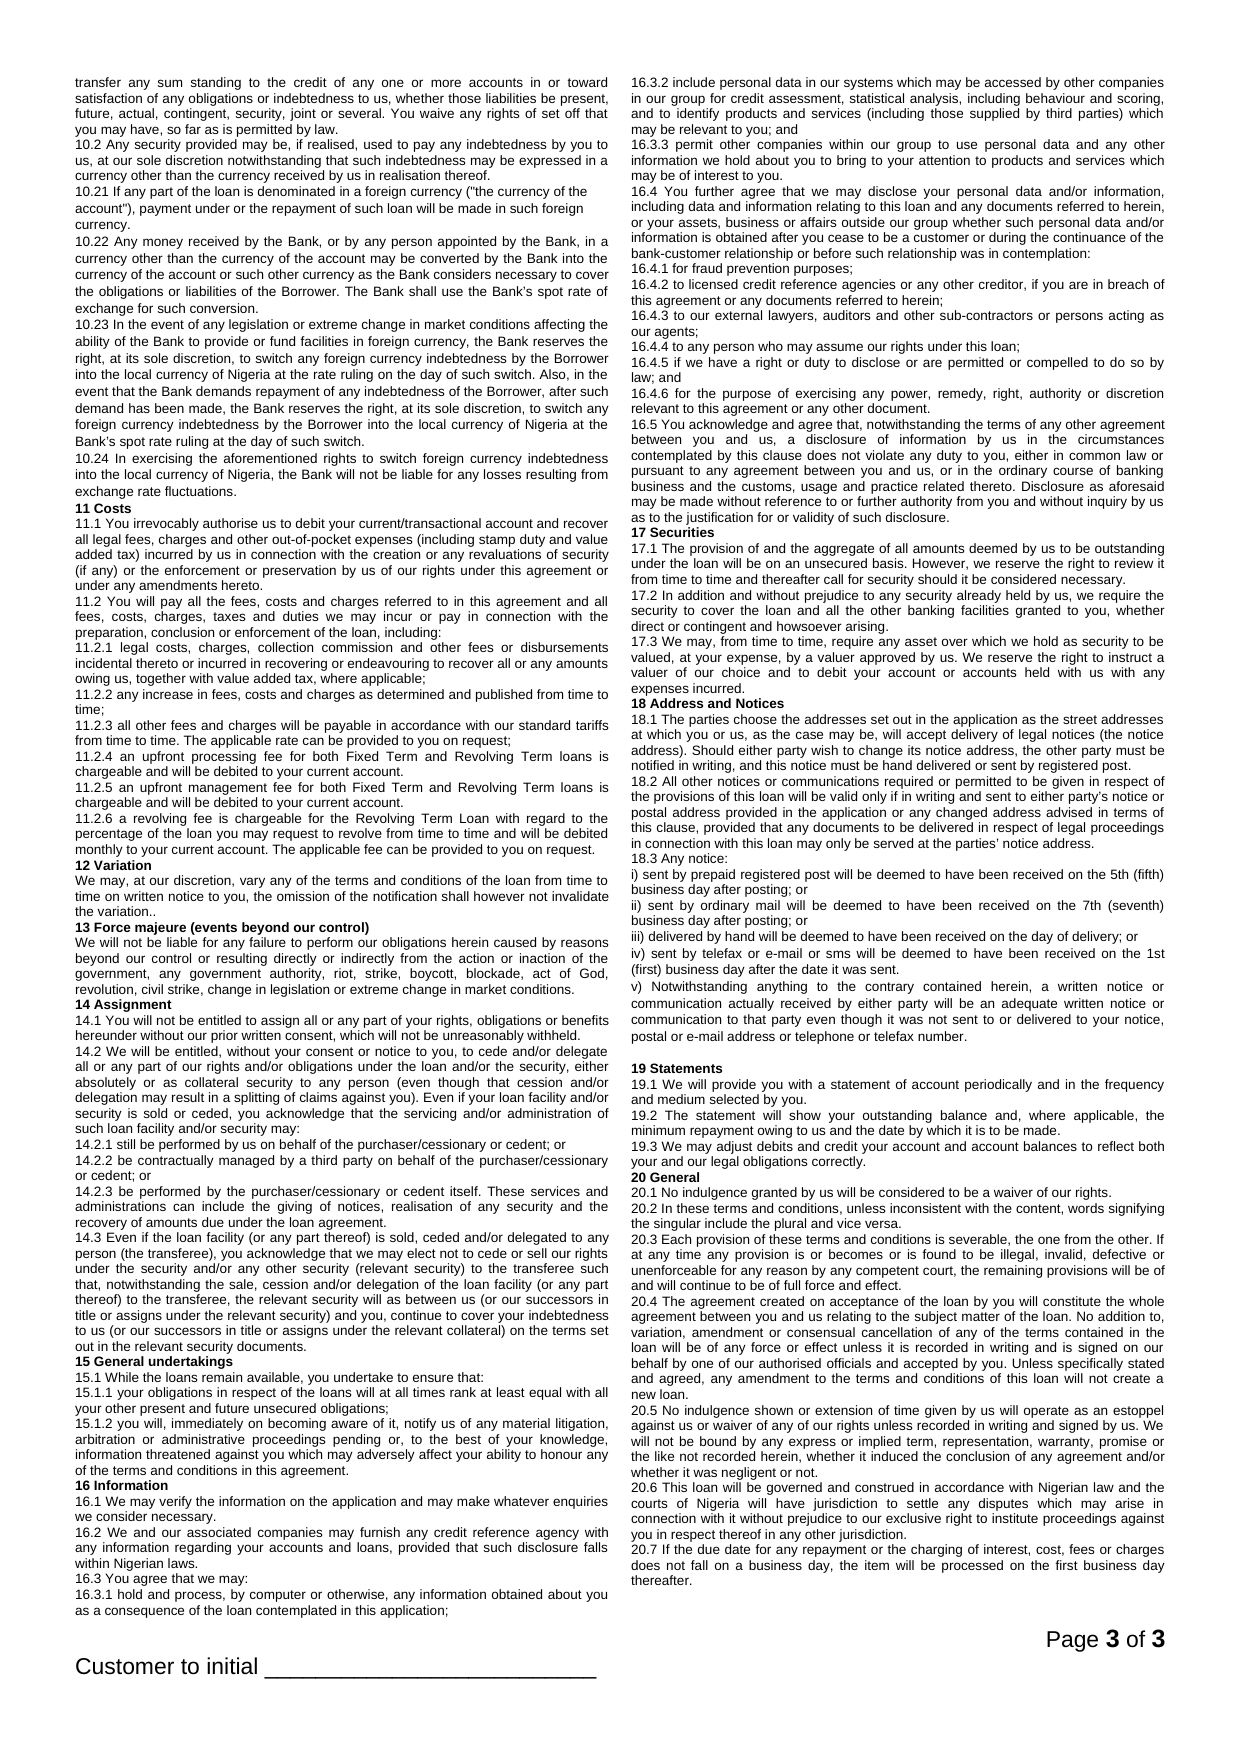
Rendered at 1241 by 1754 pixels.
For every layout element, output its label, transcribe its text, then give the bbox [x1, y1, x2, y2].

text 16.3.2 include personal data in our systems which may be accessed by other companies in our group for credit assessment, statistical analysis, including behaviour and scoring, and to identify products and services (including those supplied by third parties) which may be relevant to you; and [631, 75, 1165, 137]
text 20.6 This loan will be governed and construed in accordance with Nigerian law and the courts of Nigeria will have jurisdiction to settle any disputes which may arise in connection with it without prejudice to our exclusive right to institute proceedings against you in respect thereof in any other jurisdiction. [631, 1480, 1165, 1542]
text 20.5 No indulgence shown or extension of time given by us will operate as an estoppel against us or waiver of any of our rights unless recorded in writing and signed by us. We will not be bound by any express or implied term, representation, warranty, promise or the like not recorded herein, whether it induced the conclusion of any agreement and/or whether it was negligent or not. [631, 1402, 1165, 1480]
text 20 General [631, 1169, 1165, 1185]
text 19.2 The statement will show your outstanding balance and, where applicable, the minimum repayment owing to us and the date by which it is to be made. [631, 1107, 1165, 1138]
text 12 Variation [75, 857, 609, 873]
text 11.2.3 all other fees and charges will be payable in accordance with our standard tariffs from time to time. The applicable rate can be provided to you on request; [75, 718, 609, 749]
text 16.4.2 to licensed credit reference agencies or any other creditor, if you are in breach of this agreement or any documents referred to herein; [631, 277, 1165, 308]
text 20.7 If the due date for any repayment or the charging of interest, cost, fees or charges does not fall on a business day, the item will be processed on the first business day thereafter. [631, 1542, 1165, 1588]
text 15.1.1 your obligations in respect of the loans will at all times rank at least equal with all your other present and future unsecured obligations; [75, 1385, 609, 1416]
text 15.1 While the loans remain available, you undertake to ensure that: [75, 1369, 609, 1385]
text 14.3 Even if the loan facility (or any part thereof) is sold, ceded and/or delegated to any person (the transferee), you acknowledge that we may elect not to cede or sell our rights under the security and/or any other security (relevant security) to the transferee such that, notwithstanding the sale, cession and/or delegation of the loan facility (or any part thereof) to the transferee, the relevant security will as between us (or our successors in title or assigns under the relevant security) and you, continue to cover your indebtedness to us (or our successors in title or assigns under the relevant collateral) on the terms set out in the relevant security documents. [75, 1230, 609, 1354]
text 20.2 In these terms and conditions, unless inconsistent with the content, words signifying the singular include the plural and vice versa. [631, 1201, 1165, 1232]
text 14 Assignment [75, 997, 609, 1012]
text 17.1 The provision of and the aggregate of all amounts deemed by us to be outstanding under the loan will be on an unsecured basis. However, we reserve the right to review it from time to time and thereafter call for security should it be considered necessary. [631, 541, 1165, 587]
text 16.4.4 to any person who may assume our rights under this loan; [631, 339, 1165, 354]
text iv) sent by telefax or e-mail or sms will be deemed to have been received on the 1st (first) business day after the date it was sent. [631, 945, 1165, 977]
text 11.2.4 an upfront processing fee for both Fixed Term and Revolving Term loans is chargeable and will be debited to your current account. [75, 749, 609, 780]
text 15 General undertakings [75, 1354, 609, 1369]
text 19.3 We may adjust debits and credit your account and account balances to reflect both your and our legal obligations correctly. [631, 1138, 1165, 1169]
text 17.3 We may, from time to time, require any asset over which we hold as security to be valued, at your expense, by a valuer approved by us. We reserve the right to instruct a valuer of our choice and to debit your account or accounts held with us with any expenses incurred. [631, 634, 1165, 696]
text 13 Force majeure (events beyond our control) [75, 919, 609, 935]
text 14.2.3 be performed by the purchaser/cessionary or cedent itself. These services and administrations can include the giving of notices, realisation of any security and the recovery of amounts due under the loan agreement. [75, 1183, 609, 1230]
text 10.22 Any money received by the Bank, or by any person appointed by the Bank, in a currency other than the currency of the account may be converted by the Bank into the currency of the account or such other currency as the Bank considers necessary to cover the obligations or liabilities of the Borrower. The Bank shall use the Bank’s spot rate of exchange for such conversion. [75, 234, 609, 316]
text 20.4 The agreement created on acceptance of the loan by you will constitute the whole agreement between you and us relating to the subject matter of the loan. No addition to, variation, amendment or consensual cancellation of any of the terms contained in the loan will be of any force or effect unless it is recorded in writing and is signed on our behalf by one of our authorised officials and accepted by you. Unless specifically stated and agreed, any amendment to the terms and conditions of this loan will not create a new loan. [631, 1294, 1165, 1402]
text i) sent by prepaid registered post will be deemed to have been received on the 5th (fifth) business day after posting; or [631, 867, 1165, 898]
text 18 Address and Notices [631, 696, 1165, 711]
text 17 Securities [631, 525, 1165, 541]
text 14.2 We will be entitled, without your consent or notice to you, to cede and/or delegate all or any part of our rights and/or obligations under the loan and/or the security, either absolutely or as collateral security to any person (even though that cession and/or delegation may result in a splitting of claims against you). Even if your loan facility and/or security is sold or ceded, you acknowledge that the servicing and/or administration of such loan facility and/or security may: [75, 1043, 609, 1137]
text 16.2 We and our associated companies may furnish any credit reference agency with any information regarding your accounts and loans, provided that such disclosure falls within Nigerian laws. [75, 1525, 609, 1571]
text 11.2.5 an upfront management fee for both Fixed Term and Revolving Term loans is chargeable and will be debited to your current account. [75, 780, 609, 811]
text 11.2.6 a revolving fee is chargeable for the Revolving Term Loan with regard to the percentage of the loan you may request to revolve from time to time and will be debited monthly to your current account. The applicable fee can be provided to you on request. [75, 811, 609, 857]
text 19.1 We will provide you with a statement of account periodically and in the frequency and medium selected by you. [631, 1076, 1165, 1107]
text 11.1 You irrevocably authorise us to debit your current/transactional account and recover all legal fees, charges and other out-of-pocket expenses (including stamp duty and value added tax) incurred by us in connection with the creation or any revaluations of security (if any) or the enforcement or preservation by us of our rights under this agreement or under any amendments hereto. [75, 516, 609, 593]
text 20.1 No indulgence granted by us will be considered to be a waiver of our rights. [631, 1185, 1165, 1201]
text 16.3.1 hold and process, by computer or otherwise, any information obtained about you as a consequence of the loan contemplated in this application; [75, 1587, 609, 1618]
text 10.2 Any security provided may be, if realised, used to pay any indebtedness by you to us, at our sole discretion notwithstanding that such indebtedness may be expressed in a currency other than the currency received by us in realisation thereof. [75, 137, 609, 184]
text 10.23 In the event of any legislation or extreme change in market conditions affecting the ability of the Bank to provide or fund facilities in foreign currency, the Bank reserves the right, at its sole discretion, to switch any foreign currency indebtedness by the Borrower into the local currency of Nigeria at the rate ruling on the day of such switch. Also, in the event that the Bank demands repayment of any indebtedness of the Borrower, after such demand has been made, the Bank reserves the right, at its sole discretion, to switch any foreign currency indebtedness by the Borrower into the local currency of Nigeria at the Bank’s spot rate ruling at the day of such switch. [75, 317, 609, 449]
text 18.1 The parties choose the addresses set out in the application as the street addresses at which you or us, as the case may be, will accept delivery of legal notices (the notice address). Should either party wish to change its notice address, the other party must be notified in writing, and this notice must be hand delivered or sent by registered post. [631, 711, 1165, 773]
text 18.2 All other notices or communications required or permitted to be given in respect of the provisions of this loan will be valid only if in writing and sent to either party’s notice or postal address provided in the application or any changed address advised in terms of this clause, provided that any documents to be delivered in respect of legal proceedings in connection with this loan may only be served at the parties’ notice address. [631, 773, 1165, 851]
text 16.4.6 for the purpose of exercising any power, remedy, right, authority or discretion relevant to this agreement or any other document. [631, 385, 1165, 416]
text 16.4.1 for fraud prevention purposes; [631, 261, 1165, 277]
text 10.24 In exercising the aforementioned rights to switch foreign currency indebtedness into the local currency of Nigeria, the Bank will not be liable for any losses resulting from exchange rate fluctuations. [75, 450, 609, 499]
text 11.2.1 legal costs, charges, collection commission and other fees or disbursements incidental thereto or incurred in recovering or endeavouring to recover all or any amounts owing us, together with value added tax, where applicable; [75, 640, 609, 687]
text ii) sent by ordinary mail will be deemed to have been received on the 7th (seventh) business day after posting; or [631, 898, 1165, 929]
text 16.5 You acknowledge and agree that, notwithstanding the terms of any other agreement between you and us, a disclosure of information by us in the circumstances contemplated by this clause does not violate any duty to you, either in common law or pursuant to any agreement between you and us, or in the ordinary course of banking business and the customs, usage and practice related thereto. Disclosure as aforesaid may be made without reference to or further authority from you and without inquiry by us as to the justification for or validity of such disclosure. [631, 416, 1165, 525]
text 16.4.5 if we have a right or duty to disclose or are permitted or compelled to do so by law; and [631, 354, 1165, 385]
text 11.2.2 any increase in fees, costs and charges as determined and published from time to time; [75, 687, 609, 718]
text 18.3 Any notice: [631, 851, 1165, 867]
text 11 Costs [75, 500, 609, 516]
text 10.21 If any part of the loan is denominated in a foreign currency ("the currency of the account"), payment under or the repayment of such loan will be made in such foreign currency. [75, 184, 609, 232]
text We will not be liable for any failure to perform our obligations herein caused by reasons beyond our control or resulting directly or indirectly from the action or inaction of the government, any government authority, riot, strike, boycott, blockade, act of God, revolution, civil strike, change in legislation or extreme change in market conditions. [75, 935, 609, 997]
text 14.2.1 still be performed by us on behalf of the purchaser/cessionary or cedent; or [75, 1137, 609, 1152]
text 16.1 We may verify the information on the application and may make whatever enquiries we consider necessary. [75, 1494, 609, 1525]
text 16 Information [75, 1478, 609, 1494]
text 20.3 Each provision of these terms and conditions is severable, the one from the other. If at any time any provision is or becomes or is found to be illegal, invalid, defective or unenforceable for any reason by any competent court, the remaining provisions will be of and will continue to be of full force and effect. [631, 1232, 1165, 1294]
text 15.1.2 you will, immediately on becoming aware of it, notify us of any material litigation, arbitration or administrative proceedings pending or, to the best of your knowledge, information threatened against you which may adversely affect your ability to honour any of the terms and conditions in this agreement. [75, 1416, 609, 1478]
text We may, at our discretion, vary any of the terms and conditions of the loan from time to time on written notice to you, the omission of the notification shall however not invalidate the variation.. [75, 873, 609, 919]
text 11.2 You will pay all the fees, costs and charges referred to in this agreement and all fees, costs, charges, taxes and duties we may incur or pay in connection with the preparation, conclusion or enforcement of the loan, including: [75, 593, 609, 640]
text v) Notwithstanding anything to the contrary contained herein, a written notice or communication actually received by either party will be an adequate written notice or communication to that party even though it was not sent to or delivered to your notice, postal or e-mail address or telephone or telefax number. [631, 979, 1165, 1044]
text 16.3 You agree that we may: [75, 1571, 609, 1587]
text 16.4.3 to our external lawyers, auditors and other sub-contractors or persons acting as our agents; [631, 308, 1165, 339]
text 16.3.3 permit other companies within our group to use personal data and any other information we hold about you to bring to your attention to products and services which may be of interest to you. [631, 137, 1165, 184]
text iii) delivered by hand will be deemed to have been received on the day of delivery; or [631, 929, 1165, 944]
text 19 Statements [631, 1061, 1165, 1076]
text 16.4 You further agree that we may disclose your personal data and/or information, including data and information relating to this loan and any documents referred to herein, or your assets, business or affairs outside our group whether such personal data and/or information is obtained after you cease to be a customer or during the continuance of the bank-customer relationship or before such relationship was in contemplation: [631, 184, 1165, 261]
text 14.2.2 be contractually managed by a third party on behalf of the purchaser/cessionary or cedent; or [75, 1152, 609, 1183]
text 14.1 You will not be entitled to assign all or any part of your rights, obligations or benefits hereunder without our prior written consent, which will not be unreasonably withheld. [75, 1012, 609, 1043]
text 17.2 In addition and without prejudice to any security already held by us, we require the security to cover the loan and all the other banking facilities granted to you, whether direct or contingent and howsoever arising. [631, 587, 1165, 634]
